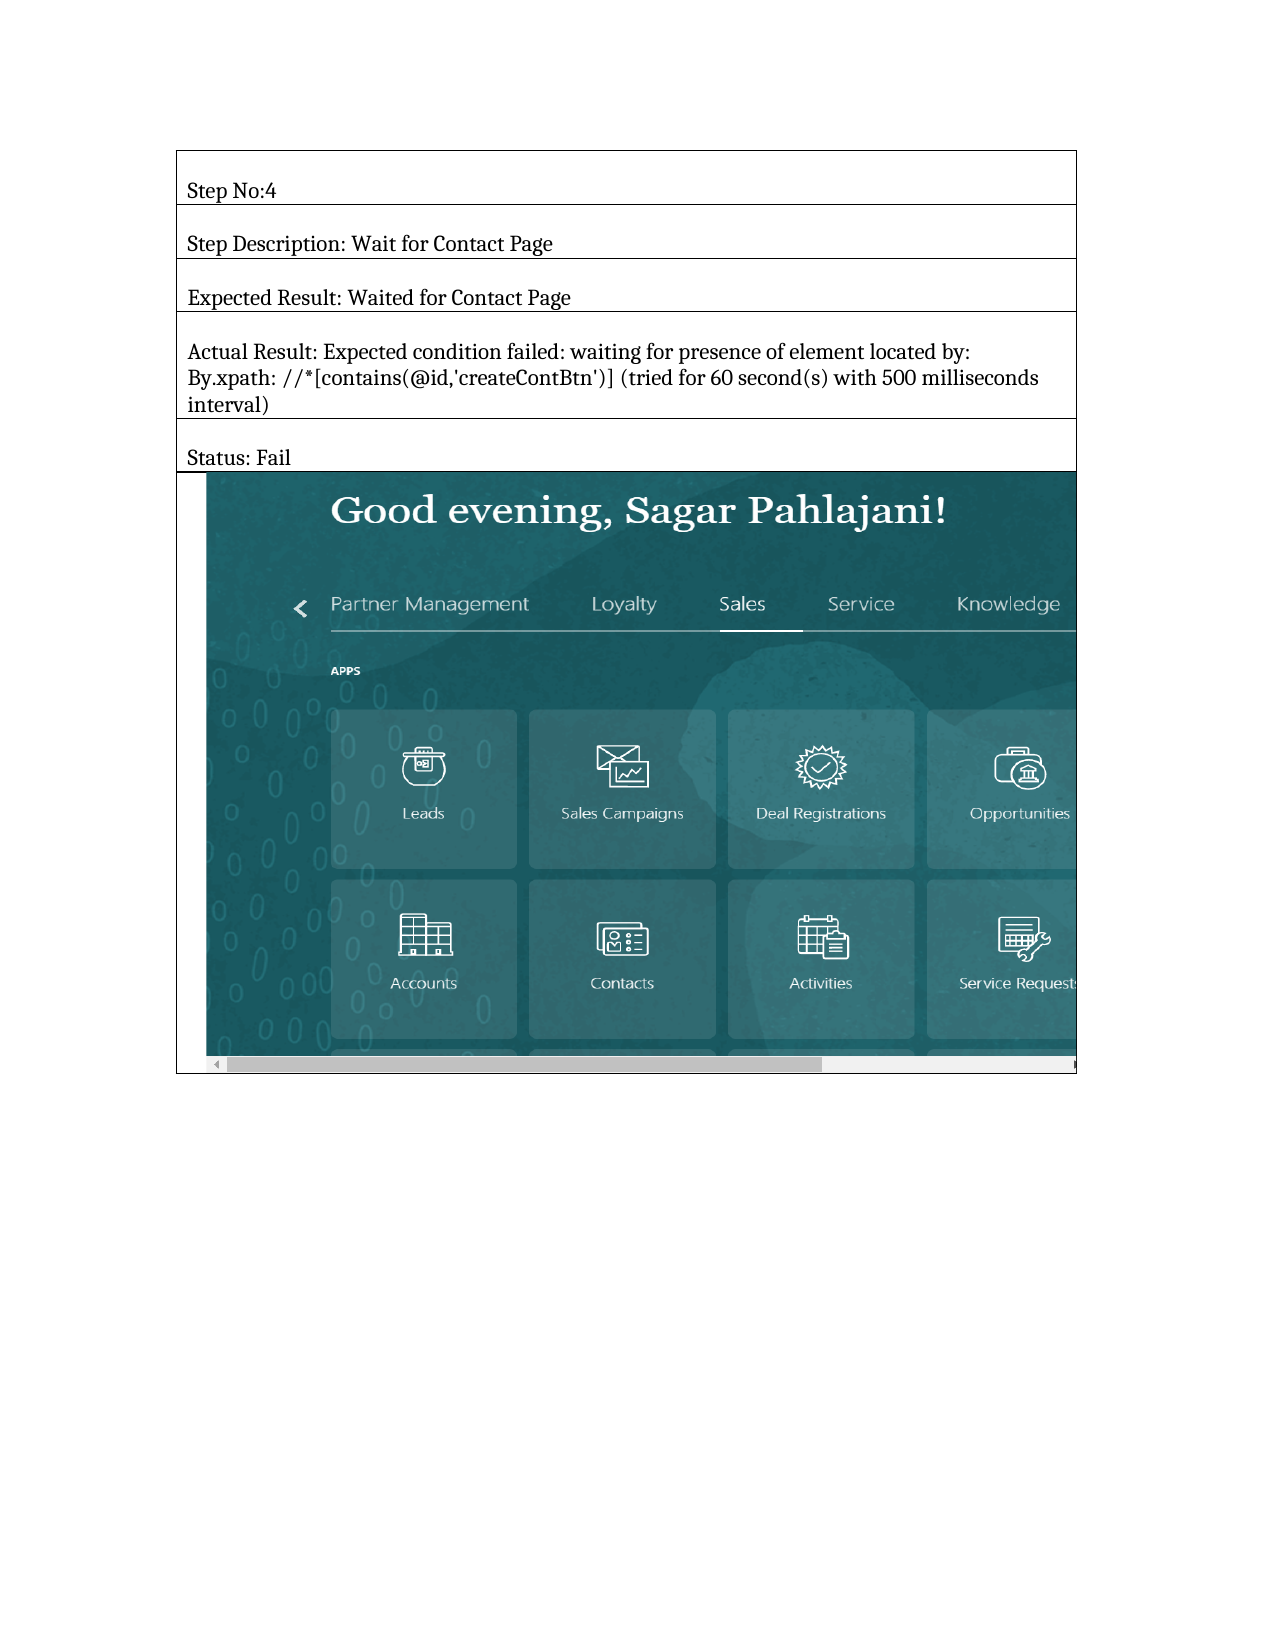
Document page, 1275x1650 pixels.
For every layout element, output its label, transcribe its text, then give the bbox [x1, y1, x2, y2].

table_cell Actual Result: Expected condition failed: waiting for presence of element located by: By.xpath: //*[contains(@id,'createContBtn')] (tried for 60 second(s) with 500 milliseconds interval) [177, 312, 1076, 418]
table_cell Status: Fail [177, 419, 1076, 471]
table_cell Step Description: Wait for Contact Page [177, 205, 1076, 257]
picture [206, 472, 1077, 1073]
table_header Step No:4 [177, 151, 1076, 204]
table_cell [177, 473, 206, 1072]
table_cell Expected Result: Waited for Contact Page [177, 259, 1076, 311]
